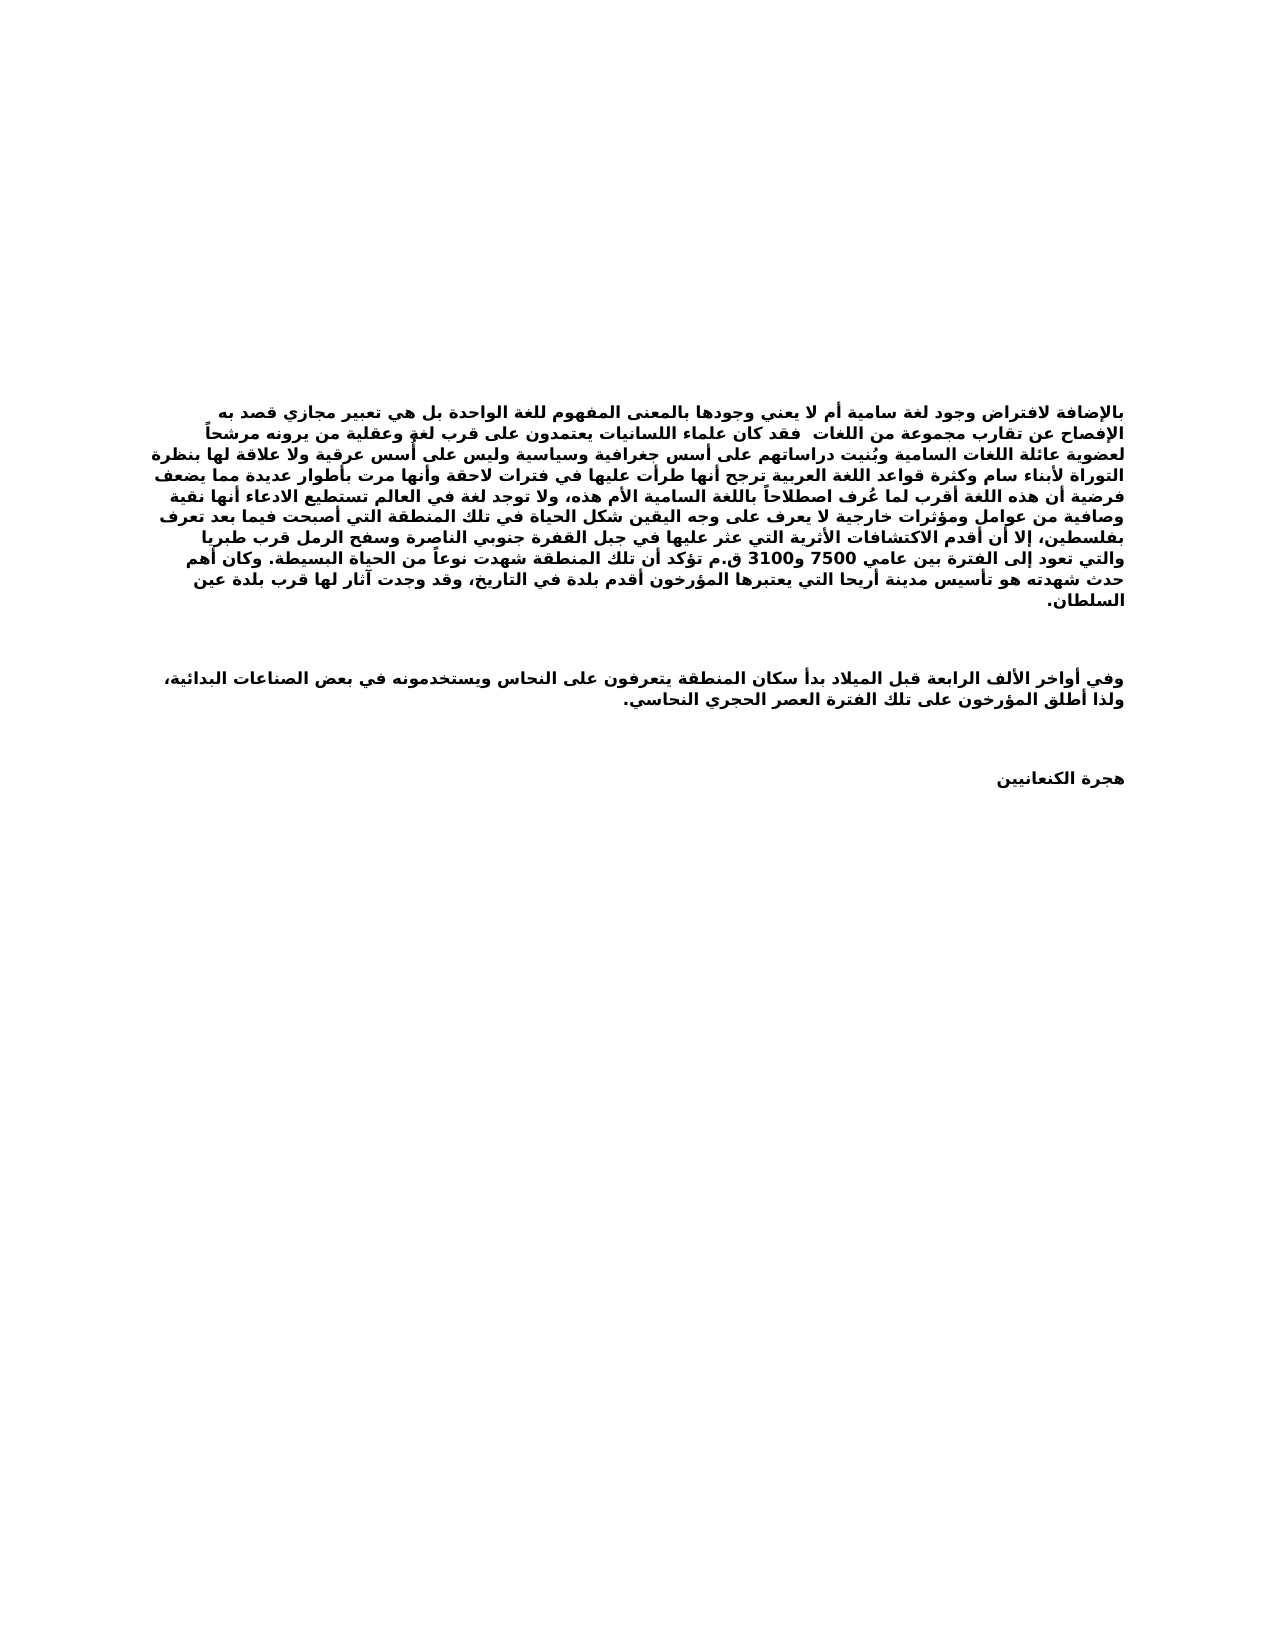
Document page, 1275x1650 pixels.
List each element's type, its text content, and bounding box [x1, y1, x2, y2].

text وفي أواخر الألف الرابعة قبل الميلاد بدأ سكان المنطقة يتعرفون على النحاس ويستخدمونه في بعض الصناعات البدائية، ولذا أطلق المؤرخون على تلك الفترة العصر الحجري النحاسي. [150, 669, 1125, 709]
text والعربية من أحدث هذه اللغات نشأة وتاريخاً، ولكن يعتقد البعض أنها الأقرب إلى اللغة السامية الأم التي انبثقت منها اللغات السامية الأخرى، وذلك لاحتباس العرب في جزيرة العرب فلم تتعرض لما تعرضت له باقي اللغات السامية من اختلاط. ولكن هناك من يخالف هذا الرأي بين علماء اللسانيات، حيث أن تغير اللغة هو عملية مستمرة عبر الزمن والانعزال الجغرافي قد يزيد من حدة هذا التغير حيث يبدأ نشوء أيّة لغة جديدة بنشوء لهجة جديدة في منطقة منعزلة جغرافياً. بالإضافة لافتراض وجود لغة سامية أم لا يعني وجودها بالمعنى المفهوم للغة الواحدة بل هي تعبير مجازي قصد به الإفصاح عن تقارب مجموعة من اللغات فقد كان علماء اللسانيات يعتمدون على قرب لغة وعقلية من يرونه مرشحاً لعضوية عائلة اللغات السامية وبُنيت دراساتهم على أسس جغرافية وسياسية وليس على أُسس عرقية ولا علاقة لها بنظرة التوراة لأبناء سام وكثرة قواعد اللغة العربية ترجح أنها طرأت عليها في فترات لاحقة وأنها مرت بأطوار عديدة مما يضعف فرضية أن هذه اللغة أقرب لما عُرف اصطلاحاً باللغة السامية الأم هذه، ولا توجد لغة في العالم تستطيع الادعاء أنها نقية وصافية من عوامل ومؤثرات خارجية لا يعرف على وجه اليقين شكل الحياة في تلك المنطقة التي أصبحت فيما بعد تعرف بفلسطين، إلا أن أقدم الاكتشافات الأثرية التي عثر عليها في جبل القفرة جنوبي الناصرة وسفح الرمل قرب طبريا والتي تعود إلى الفترة بين عامي 7500 و3100 ق.م تؤكد أن تلك المنطقة شهدت نوعاً من الحياة البسيطة. وكان أهم حدث شهدته هو تأسيس مدينة أريحا التي يعتبرها المؤرخون أقدم بلدة في التاريخ، وقد وجدت آثار لها قرب بلدة عين السلطان. [150, 403, 1125, 610]
text هجرة الكنعانيين [150, 769, 1125, 788]
